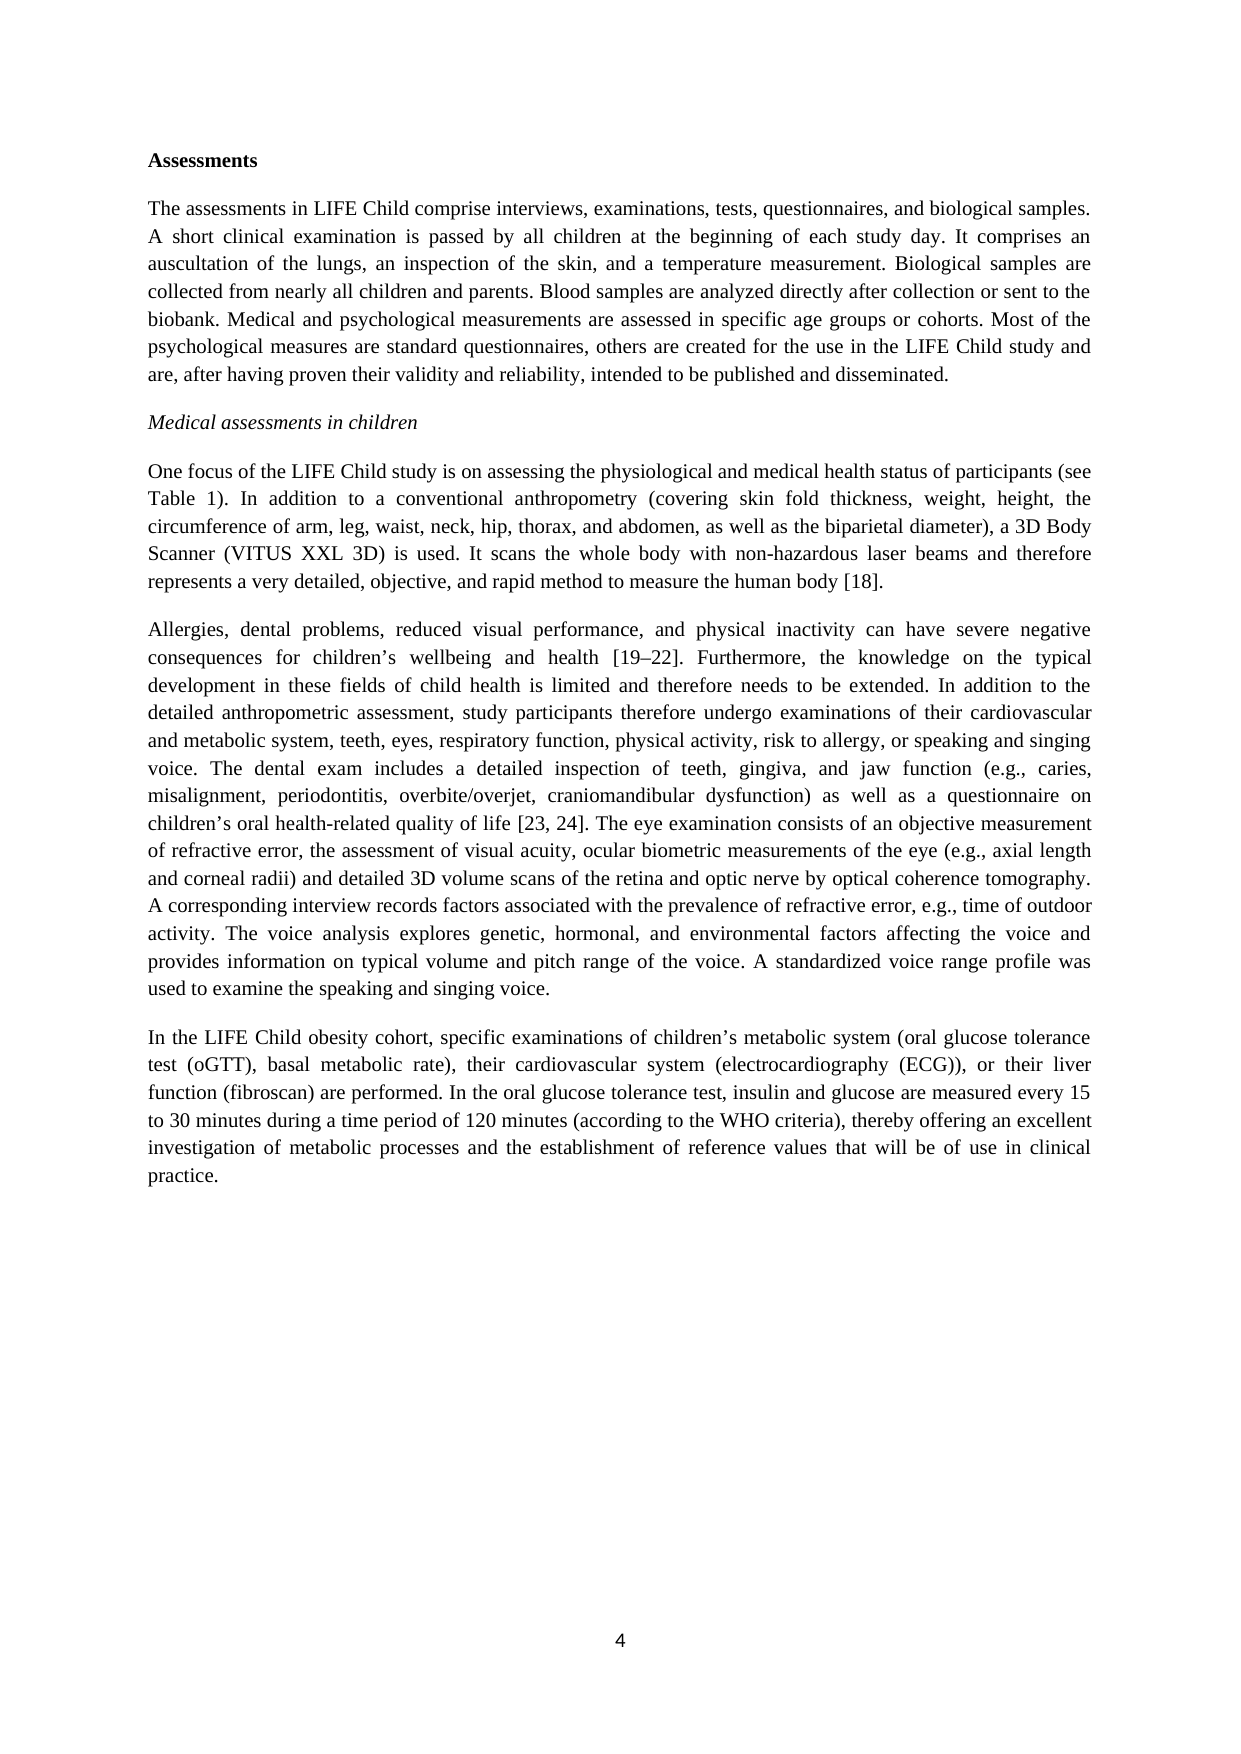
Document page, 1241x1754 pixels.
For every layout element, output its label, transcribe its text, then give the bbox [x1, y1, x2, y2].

text One focus of the LIFE Child study is on assessing the physiological and medical health status of participants (see Table 1). In addition to a conventional anthropometry (covering skin fold thickness, weight, height, the circumference of arm, leg, waist, neck, hip, thorax, and abdomen, as well as the biparietal diameter), a 3D Body Scanner (VITUS XXL 3D) is used. It scans the whole body with non-hazardous laser beams and therefore represents a very detailed, objective, and rapid method to measure the human body [18]. [148, 458, 1093, 593]
text Allergies, dental problems, reduced visual performance, and physical inactivity can have severe negative consequences for children’s wellbeing and health [19–22]. Furthermore, the knowledge on the typical development in these fields of child health is limited and therefore needs to be extended. In addition to the detailed anthropometric assessment, study participants therefore undergo examinations of their cardiovascular and metabolic system, teeth, eyes, respiratory function, physical activity, risk to allergy, or speaking and singing voice. The dental exam includes a detailed inspection of teeth, gingiva, and jaw function (e.g., caries, misalignment, periodontitis, overbite/overjet, craniomandibular dysfunction) as well as a questionnaire on children’s oral health-related quality of life [23, 24]. The eye examination consists of an objective measurement of refractive error, the assessment of visual acuity, ocular biometric measurements of the eye (e.g., axial length and corneal radii) and detailed 3D volume scans of the retina and optic nerve by optical coherence tomography. A corresponding interview records factors associated with the prevalence of refractive error, e.g., time of outdoor activity. The voice analysis explores genetic, hormonal, and environmental factors affecting the voice and provides information on typical volume and pitch range of the voice. A standardized voice range profile was used to examine the speaking and singing voice. [148, 617, 1093, 838]
text In the LIFE Child obesity cohort, specific examinations of children’s metabolic system (oral glucose tolerance test (oGTT), basal metabolic rate), their cardiovascular system (electrocardiography (ECG)), or their liver function (fibroscan) are performed. In the oral glucose tolerance test, insulin and glucose are measured every 15 to 30 minutes during a time period of 120 minutes (according to the WHO criteria), thereby offering an excellent investigation of metabolic processes and the establishment of reference values that will be of use in clinical practice. [148, 1025, 1093, 1187]
text The assessments in LIFE Child comprise interviews, examinations, tests, questionnaires, and biological samples. A short clinical examination is passed by all children at the beginning of each study day. It comprises an auscultation of the lungs, an inspection of the skin, and a temperature measurement. Biological samples are collected from nearly all children and parents. Blood samples are analyzed directly after collection or sent to the biobank. Medical and psychological measurements are assessed in specific age groups or cohorts. Most of the psychological measures are standard questionnaires, others are created for the use in the LIFE Child study and are, after having proven their validity and reliability, intended to be published and disseminated. [148, 196, 1093, 386]
text Assessments [148, 148, 1093, 172]
text Medical assessments in children [148, 410, 1093, 434]
